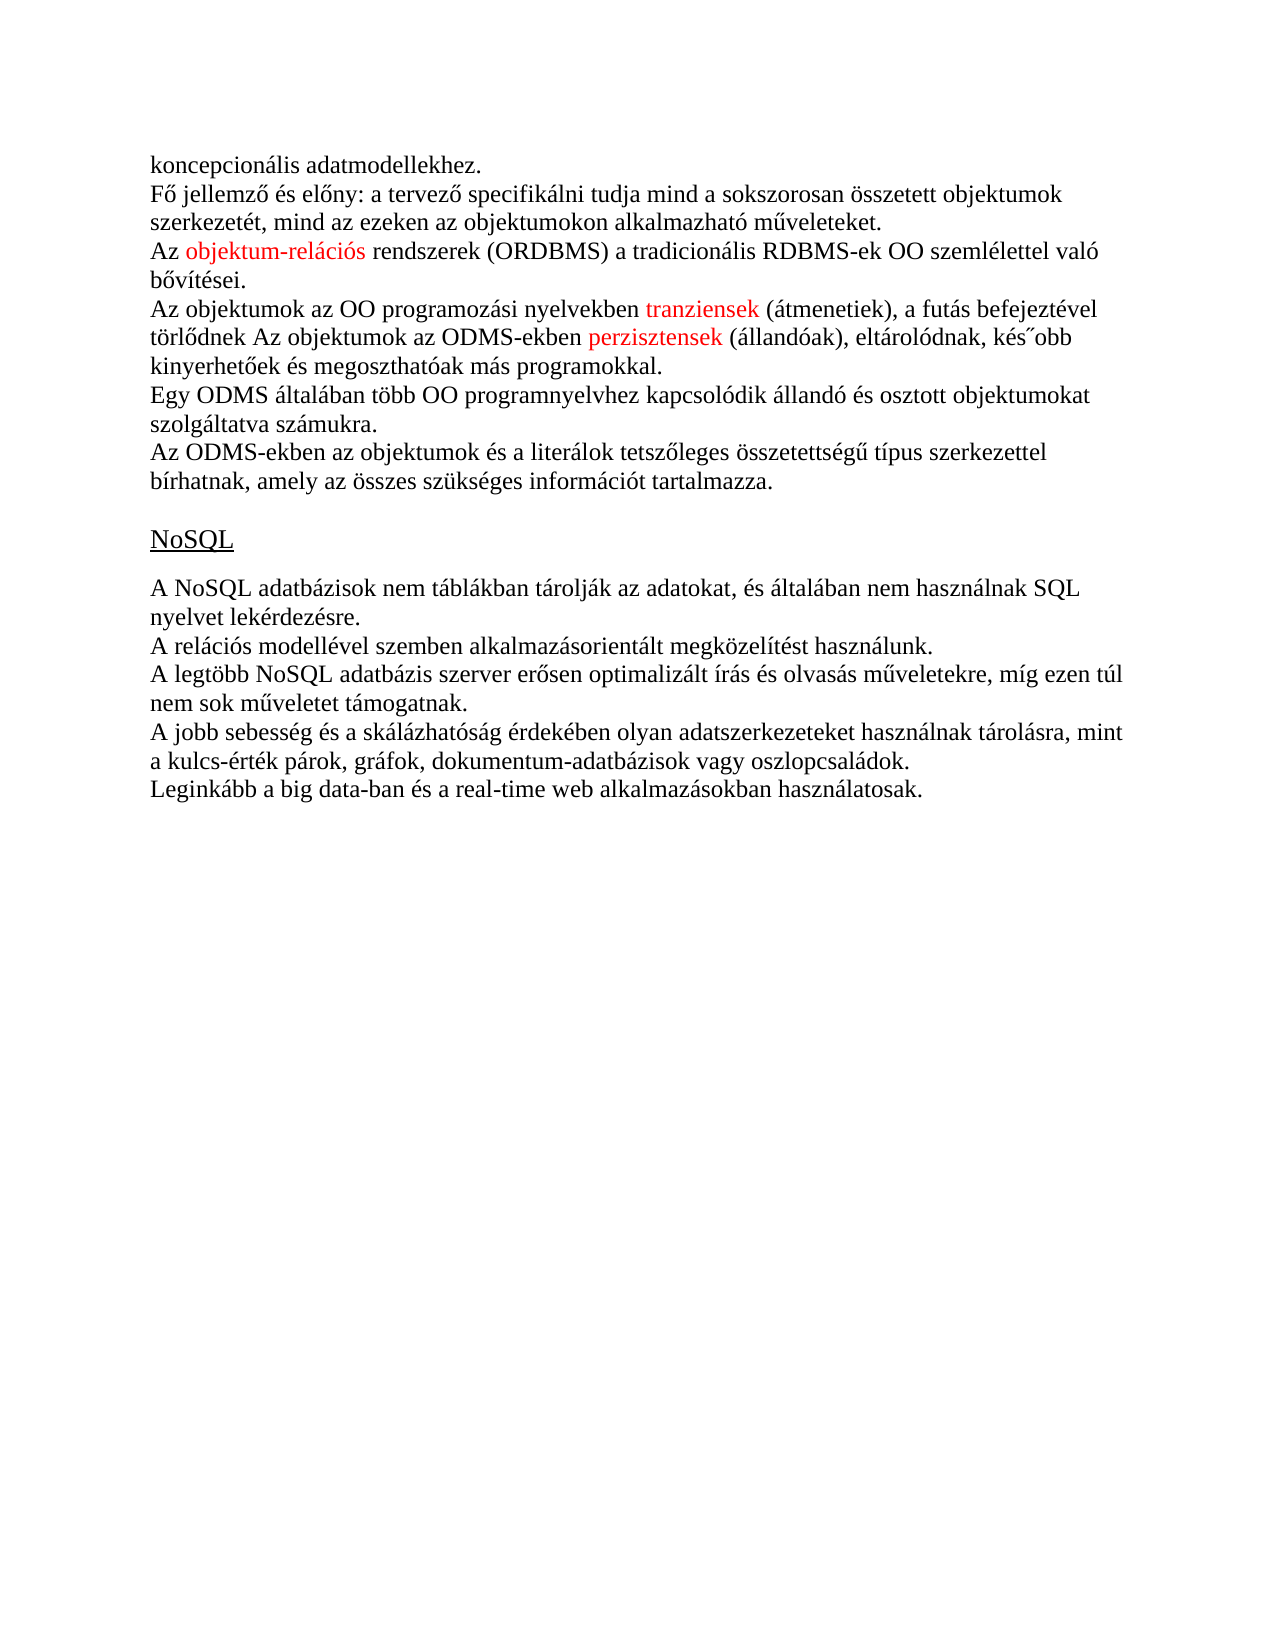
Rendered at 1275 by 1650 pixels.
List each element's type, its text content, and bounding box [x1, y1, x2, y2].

text A NoSQL adatbázisok nem táblákban tárolják az adatokat, és általában nem használnak SQL nyelvet lekérdezésre. A relációs modellével szemben alkalmazásorientált megközelítést használunk. [150, 573, 1125, 659]
text NoSQL [150, 523, 1125, 554]
text A jobb sebesség és a skálázhatóság érdekében olyan adatszerkezeteket használnak tárolásra, mint a kulcs-érték párok, gráfok, dokumentum-adatbázisok vagy oszlopcsaládok. [150, 717, 1125, 774]
text A legtöbb NoSQL adatbázis szerver erősen optimalizált írás és olvasás műveletekre, míg ezen túl nem sok műveletet támogatnak. [150, 659, 1125, 717]
text Leginkább a big data-ban és a real-time web alkalmazásokban használatosak. [150, 774, 1125, 831]
